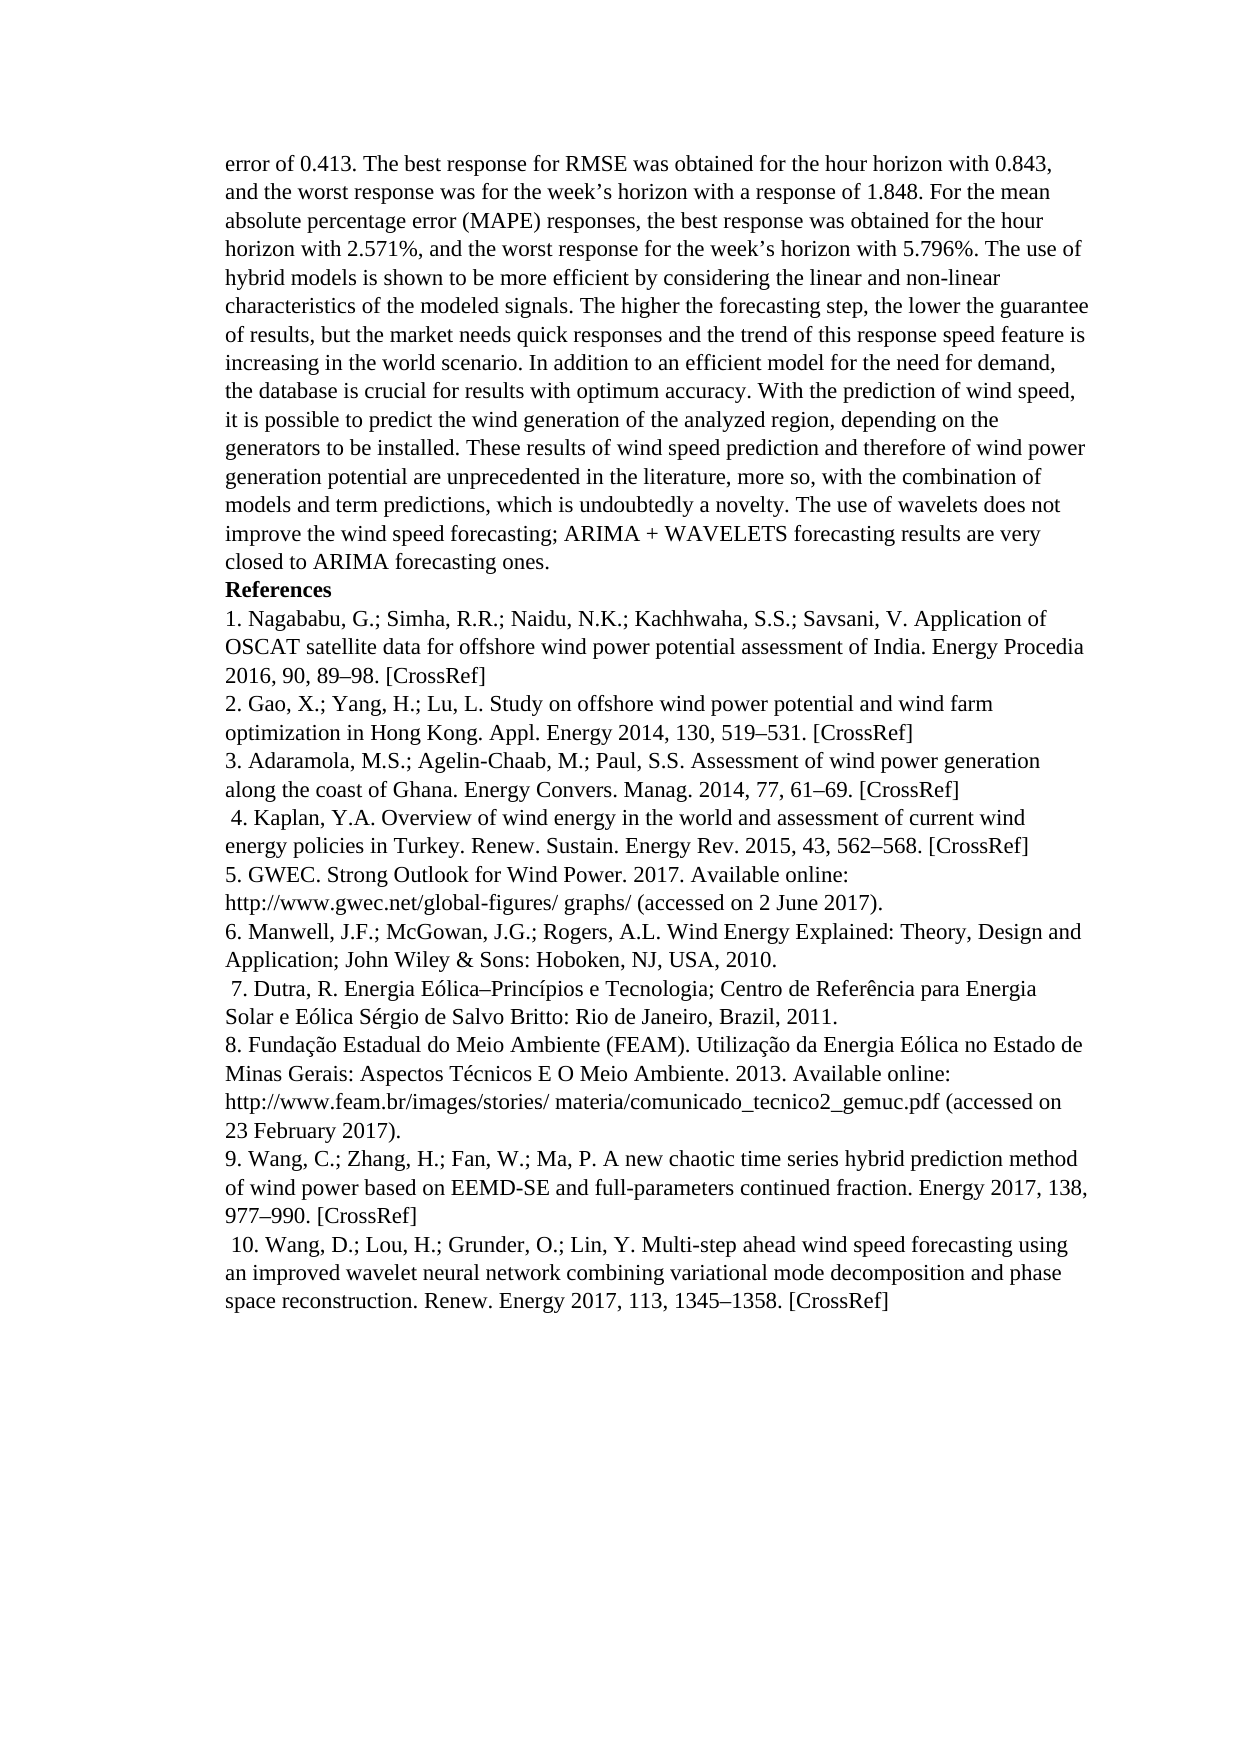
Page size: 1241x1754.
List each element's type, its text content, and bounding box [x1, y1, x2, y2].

list 9. Wang, C.; Zhang, H.; Fan, W.; Ma, P. A new chaotic time series hybrid prediction method of wind power based on EEMD-SE and full-parameters continued fraction. Energy 2017, 138, 977–990. [CrossRef] [225, 1145, 1090, 1228]
list 4. Kaplan, Y.A. Overview of wind energy in the world and assessment of current wind energy policies in Turkey. Renew. Sustain. Energy Rev. 2015, 43, 562–568. [CrossRef] [225, 804, 1090, 859]
list 3. Adaramola, M.S.; Agelin-Chaab, M.; Paul, S.S. Assessment of wind power generation along the coast of Ghana. Energy Convers. Manag. 2014, 77, 61–69. [CrossRef] [225, 747, 1090, 802]
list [225, 150, 1090, 574]
list 10. Wang, D.; Lou, H.; Grunder, O.; Lin, Y. Multi-step ahead wind speed forecasting using an improved wavelet neural network combining variational mode decomposition and phase space reconstruction. Renew. Energy 2017, 113, 1345–1358. [CrossRef] [225, 1231, 1090, 1314]
list 8. Fundação Estadual do Meio Ambiente (FEAM). Utilização da Energia Eólica no Estado de Minas Gerais: Aspectos Técnicos E O Meio Ambiente. 2013. Available online: http://www.feam.br/images/stories/ materia/comunicado_tecnico2_gemuc.pdf (accessed on 23 February 2017). [225, 1032, 1090, 1143]
list 7. Dutra, R. Energia Eólica–Princípios e Tecnologia; Centro de Referência para Energia Solar e Eólica Sérgio de Salvo Britto: Rio de Janeiro, Brazil, 2011. [225, 975, 1090, 1029]
list 6. Manwell, J.F.; McGowan, J.G.; Rogers, A.L. Wind Energy Explained: Theory, Design and Application; John Wiley & Sons: Hoboken, NJ, USA, 2010. [225, 918, 1090, 973]
list 2. Gao, X.; Yang, H.; Lu, L. Study on offshore wind power potential and wind farm optimization in Hong Kong. Appl. Energy 2014, 130, 519–531. [CrossRef] [225, 690, 1090, 745]
list 1. Nagababu, G.; Simha, R.R.; Naidu, N.K.; Kachhwaha, S.S.; Savsani, V. Application of OSCAT satellite data for offshore wind power potential assessment of India. Energy Procedia 2016, 90, 89–98. [CrossRef] [225, 605, 1090, 688]
list References [225, 577, 1090, 603]
list 5. GWEC. Strong Outlook for Wind Power. 2017. Available online: http://www.gwec.net/global-figures/ graphs/ (accessed on 2 June 2017). [225, 861, 1090, 916]
